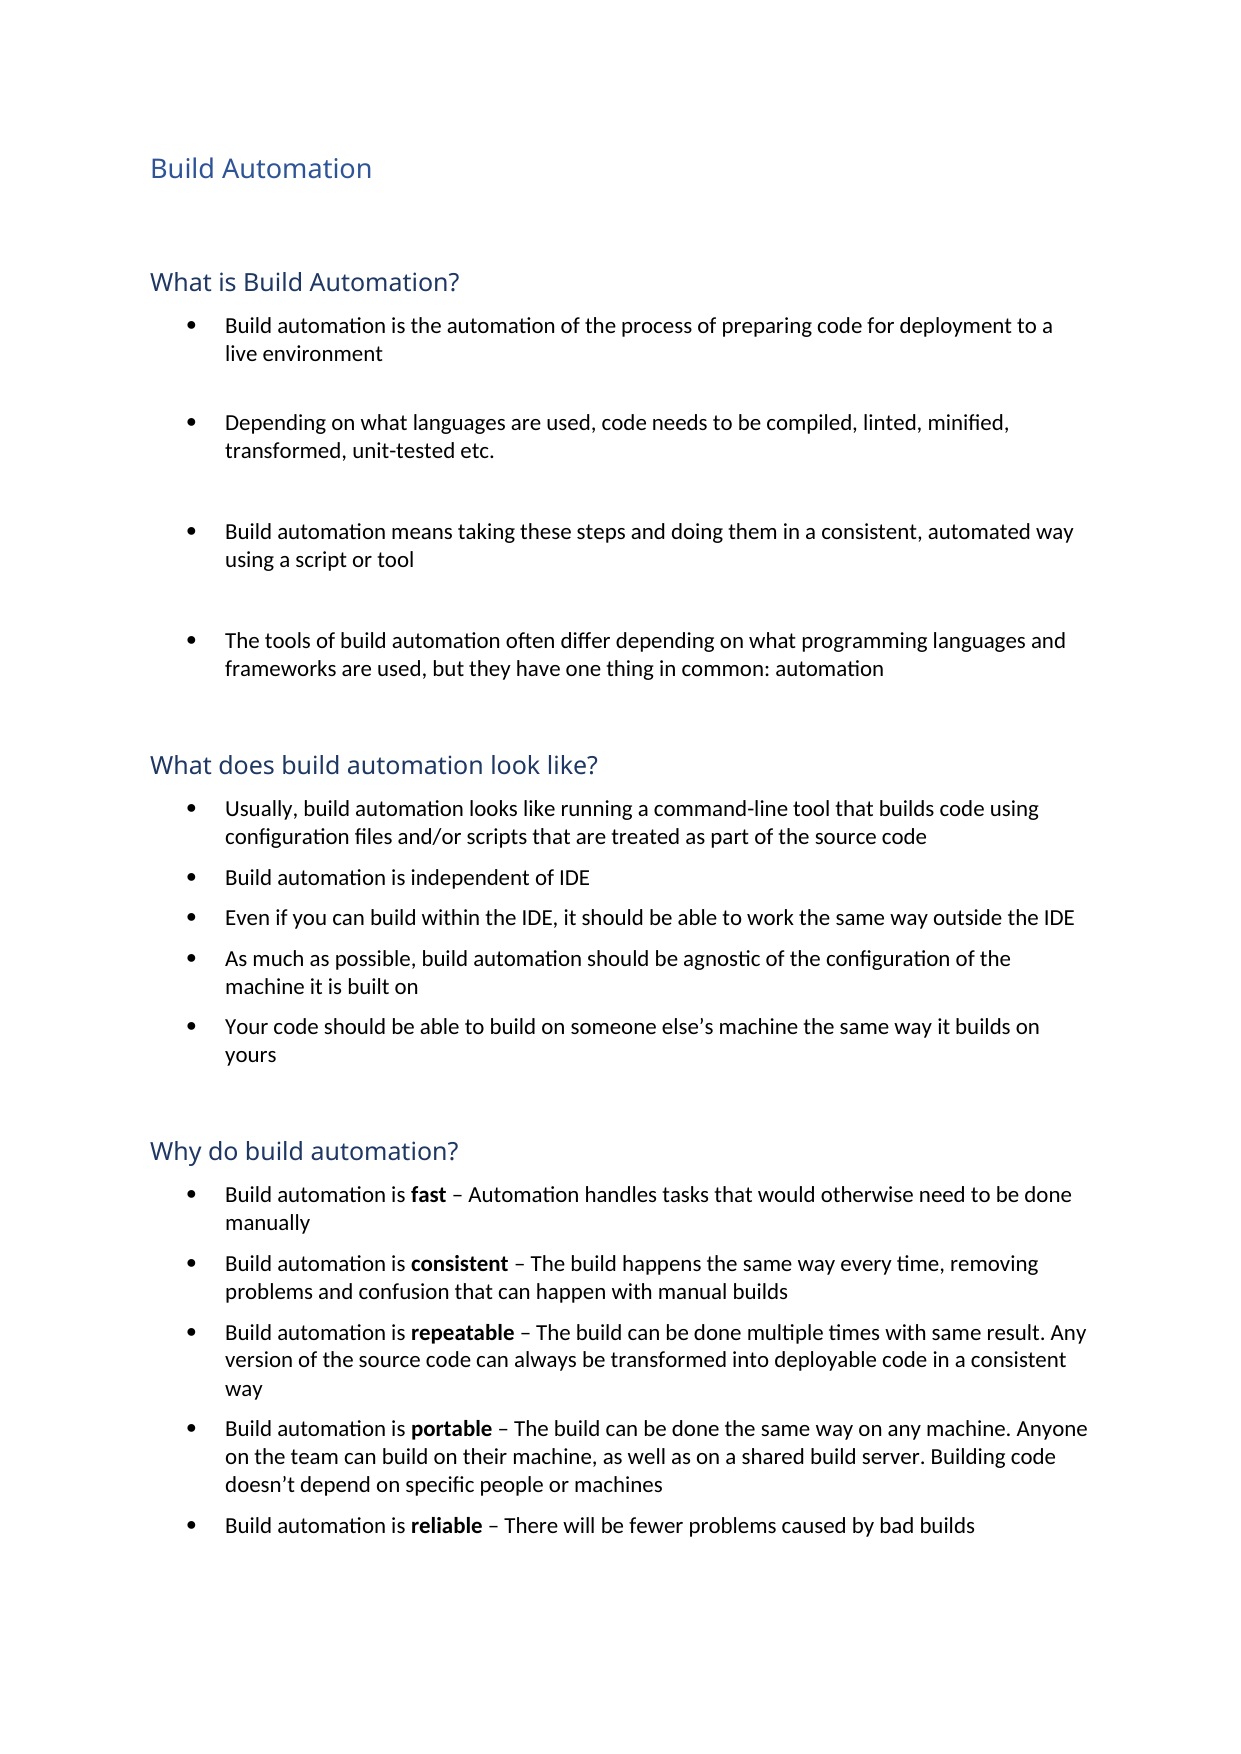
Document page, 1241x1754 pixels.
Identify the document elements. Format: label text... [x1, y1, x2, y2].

list Build automation is fast – Automation handles tasks that would otherwise need to be done manually [187, 1181, 1090, 1237]
list Depending on what languages are used, code needs to be compiled, linted, minified, transformed, unit-tested etc. [187, 408, 1090, 464]
list Build automation is independent of IDE [187, 863, 1090, 891]
subtitle What does build automation look like? [150, 748, 1090, 782]
list As much as possible, build automation should be agnostic of the configuration of the machine it is built on [187, 944, 1090, 1000]
list Usually, build automation looks like running a command-line tool that builds code using configuration files and/or scripts that are treated as part of the source code [187, 794, 1090, 850]
list Your code should be able to build on someone else’s machine the same way it builds on yours [187, 1012, 1090, 1068]
list The tools of build automation often differ depending on what programming languages and frameworks are used, but they have one thing in common: automation [187, 626, 1090, 682]
subtitle Why do build automation? [150, 1134, 1090, 1168]
list Build automation is the automation of the process of preparing code for deployment to a live environment [187, 311, 1090, 367]
list Build automation is portable – The build can be done the same way on any machine. Anyone on the team can build on their machine, as well as on a shared build server. Building code doesn’t depend on specific people or machines [187, 1414, 1090, 1498]
list Build automation is repeatable – The build can be done multiple times with same result. Any version of the source code can always be transformed into deployable code in a consistent way [187, 1318, 1090, 1402]
subtitle Build Automation [150, 150, 1090, 187]
subtitle What is Build Automation? [150, 265, 1090, 299]
list Build automation is reliable – There will be fewer problems caused by bad builds [187, 1511, 1090, 1539]
list Build automation is consistent – The build happens the same way every time, removing problems and confusion that can happen with manual builds [187, 1249, 1090, 1305]
list Build automation means taking these steps and doing them in a consistent, automated way using a script or tool [187, 517, 1090, 573]
list Even if you can build within the IDE, it should be able to work the same way outside the IDE [187, 903, 1090, 931]
